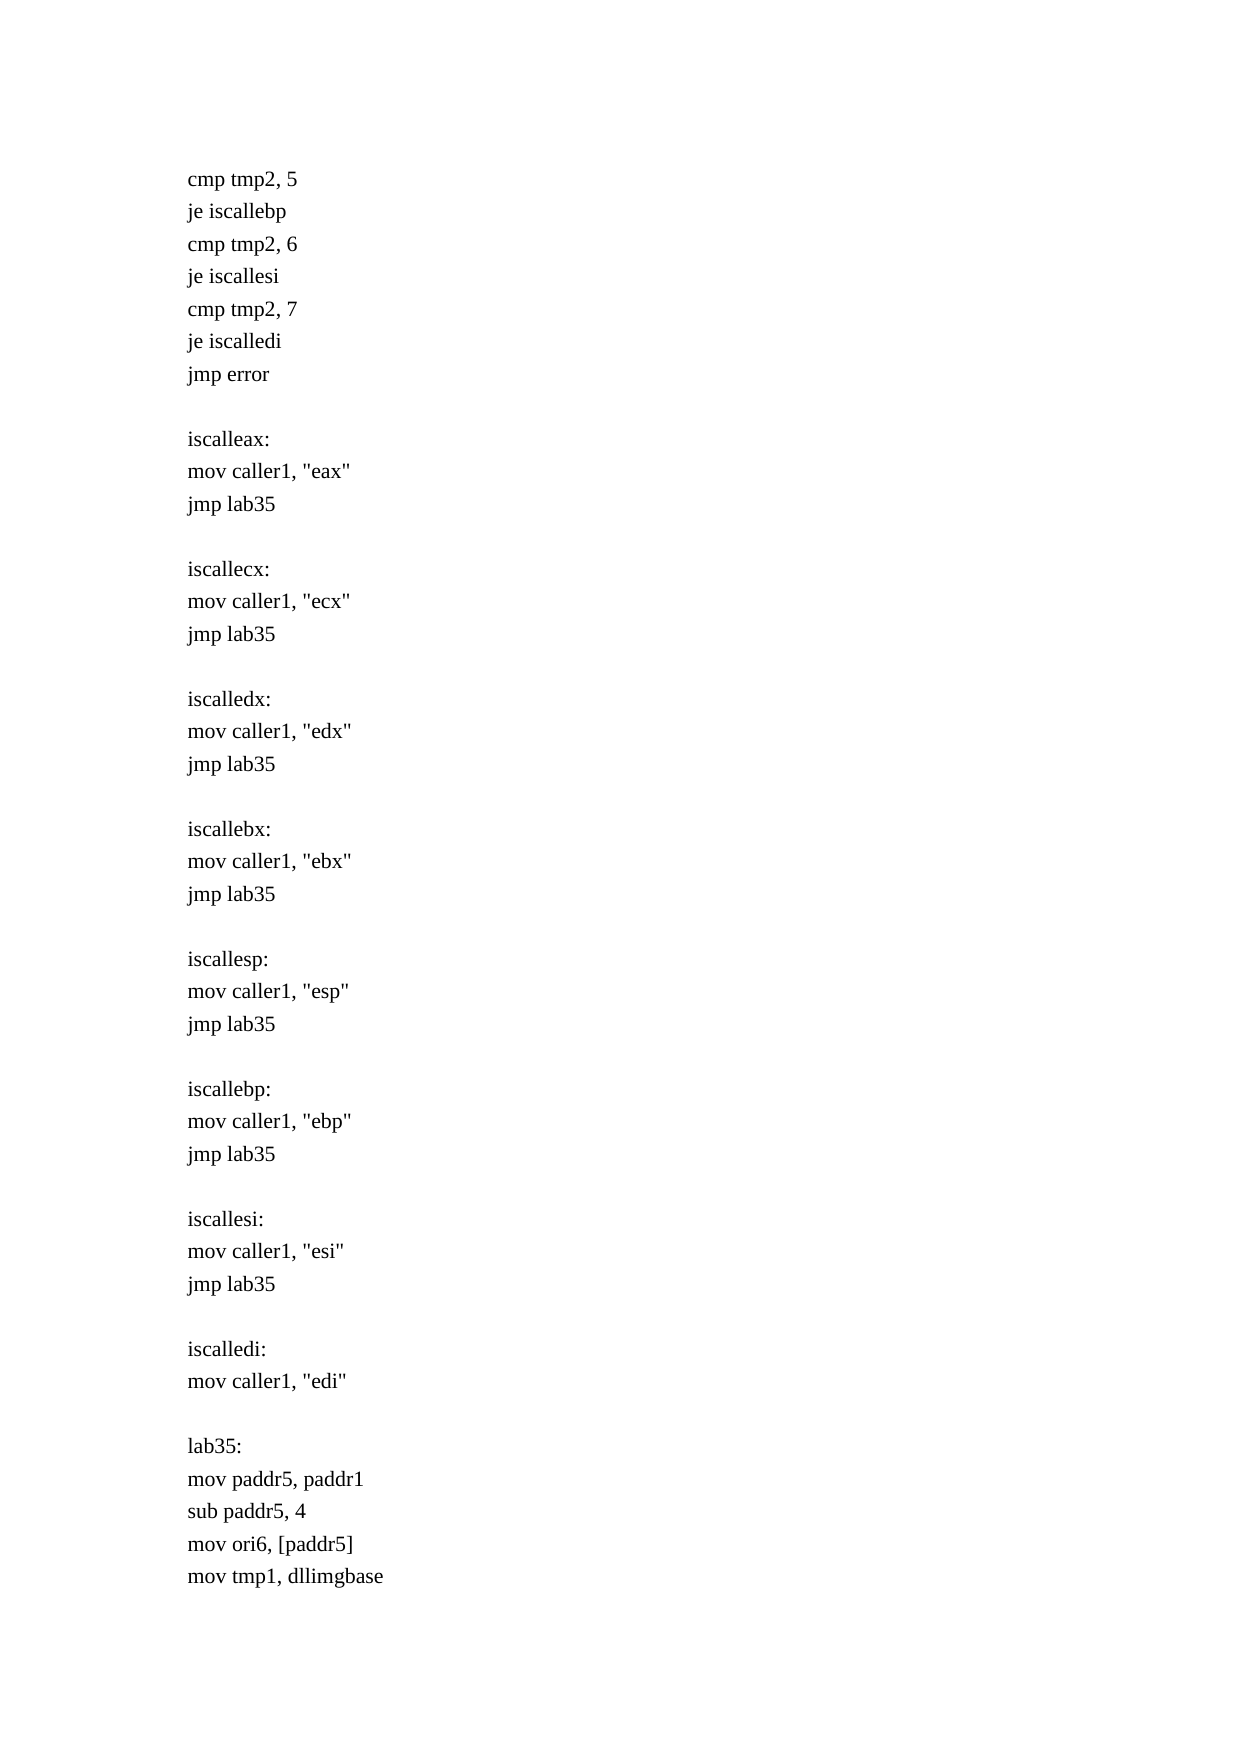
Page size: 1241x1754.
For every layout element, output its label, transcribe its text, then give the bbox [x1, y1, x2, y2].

text iscallebx: [187, 812, 1053, 844]
text jmp lab35 [187, 1007, 1053, 1039]
text iscalleax: [187, 422, 1053, 454]
text jmp lab35 [187, 747, 1053, 779]
text jmp lab35 [187, 487, 1053, 519]
text mov caller1, "edi" [187, 1364, 1053, 1397]
text mov caller1, "ecx" [187, 584, 1053, 617]
text mov paddr5, paddr1 [187, 1462, 1053, 1494]
text cmp tmp2, 6 [187, 227, 1053, 259]
text iscallesi: [187, 1202, 1053, 1234]
text sub paddr5, 4 [187, 1494, 1053, 1527]
text iscallecx: [187, 552, 1053, 584]
text mov tmp1, dllimgbase [187, 1559, 1053, 1592]
text je iscalledi [187, 324, 1053, 357]
text lab35: [187, 1429, 1053, 1462]
text je iscallesi [187, 259, 1053, 292]
text mov ori6, [paddr5] [187, 1527, 1053, 1559]
text mov caller1, "ebx" [187, 844, 1053, 877]
text cmp tmp2, 7 [187, 292, 1053, 324]
text mov caller1, "edx" [187, 714, 1053, 747]
text jmp lab35 [187, 877, 1053, 909]
text mov caller1, "esi" [187, 1234, 1053, 1267]
text mov caller1, "esp" [187, 974, 1053, 1007]
text jmp lab35 [187, 1267, 1053, 1299]
text cmp tmp2, 5 [187, 162, 1053, 194]
text iscalledx: [187, 682, 1053, 714]
text iscallebp: [187, 1072, 1053, 1104]
text iscalledi: [187, 1332, 1053, 1364]
text mov caller1, "ebp" [187, 1104, 1053, 1137]
text iscallesp: [187, 942, 1053, 974]
text jmp lab35 [187, 617, 1053, 649]
text jmp lab35 [187, 1137, 1053, 1169]
text jmp error [187, 357, 1053, 389]
text mov caller1, "eax" [187, 454, 1053, 487]
text je iscallebp [187, 194, 1053, 227]
